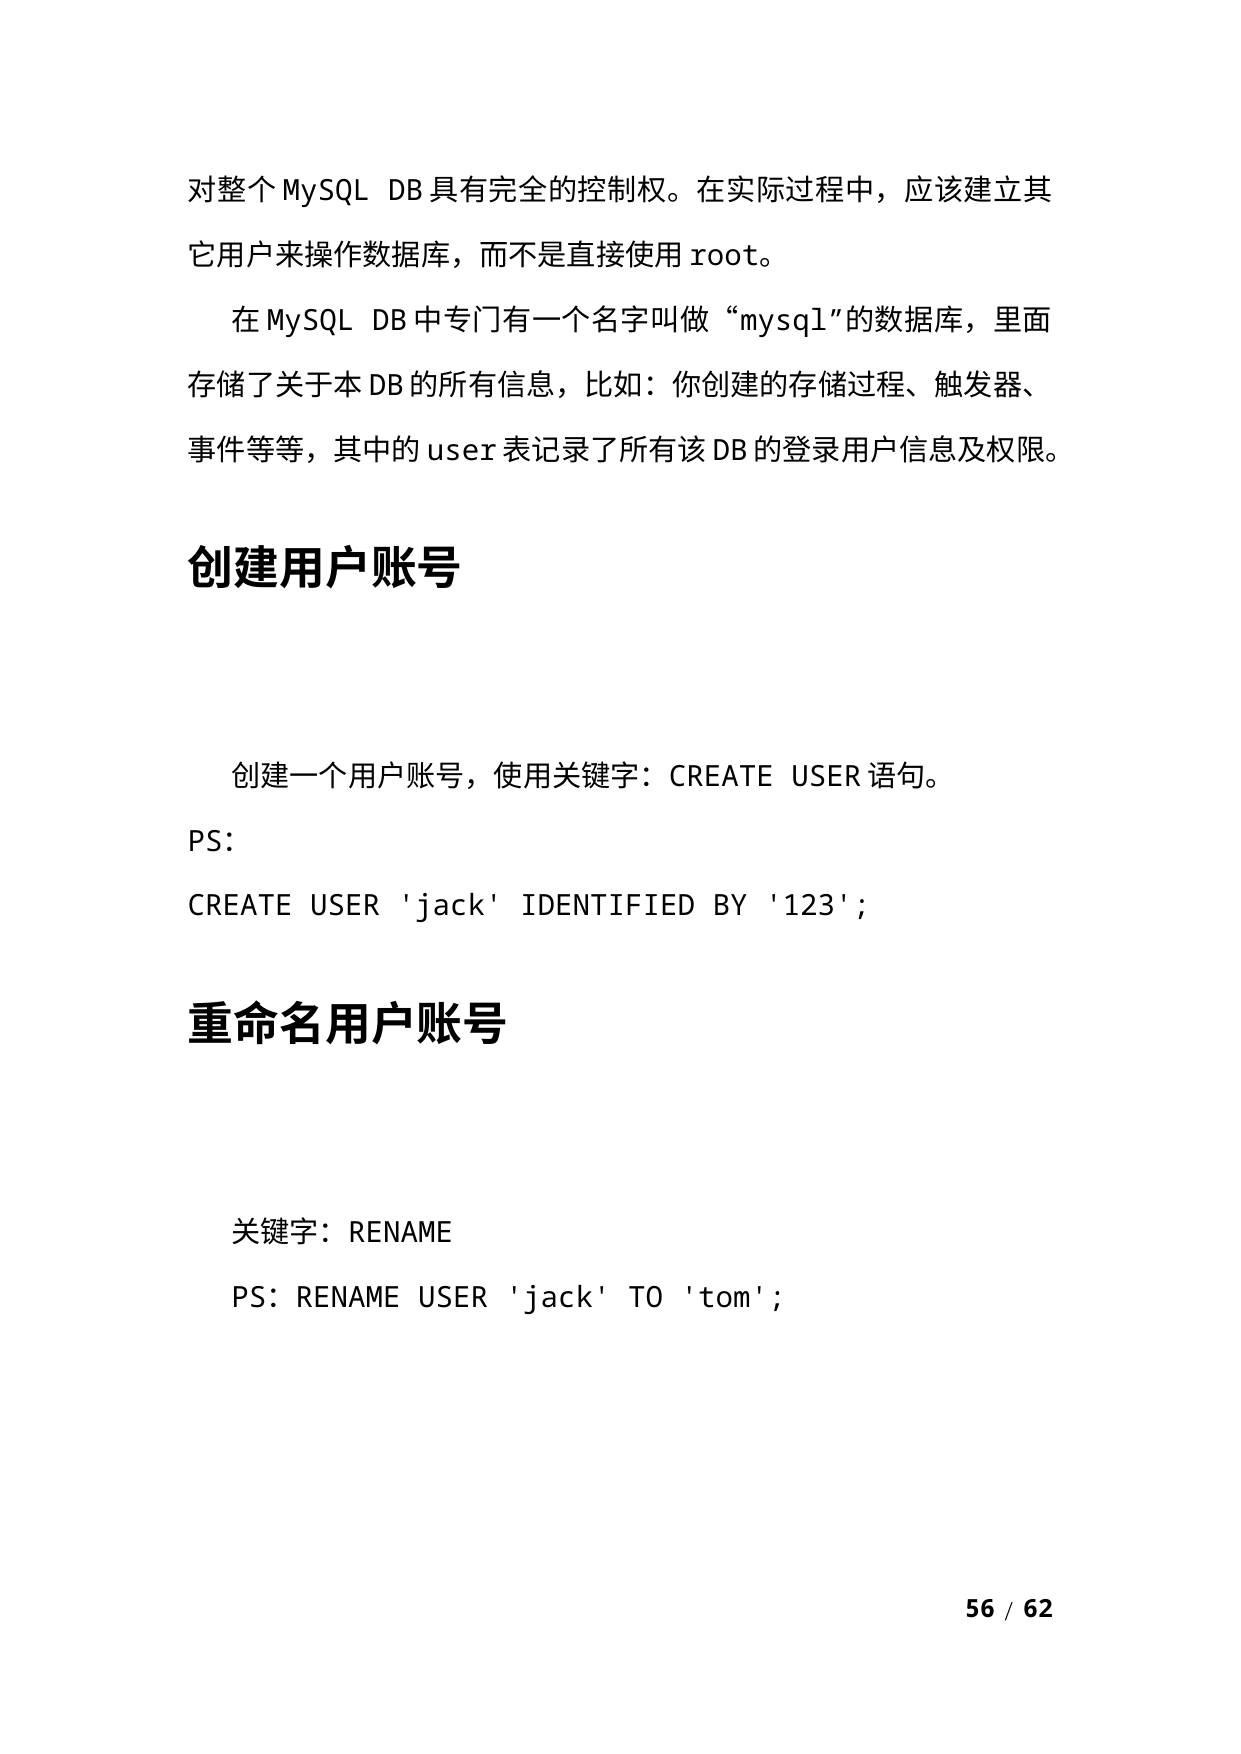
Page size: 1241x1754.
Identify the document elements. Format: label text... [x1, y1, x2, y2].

subtitle 创建用户账号 [187, 516, 1053, 613]
text 关键字：RENAME [187, 1197, 1053, 1262]
text 在MySQL DB中专门有一个名字叫做“mysql”的数据库，里面存储了关于本DB的所有信息，比如：你创建的存储过程、触发器、事件等等，其中的user表记录了所有该DB的登录用户信息及权限。 [187, 286, 1053, 481]
text CREATE USER 'jack' IDENTIFIED BY '123'; [187, 871, 1053, 936]
subtitle 重命名用户账号 [187, 972, 1053, 1069]
text PS：RENAME USER 'jack' TO 'tom'; [187, 1262, 1053, 1327]
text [187, 156, 1053, 286]
text 创建一个用户账号，使用关键字：CREATE USER语句。 [187, 741, 1053, 806]
text PS： [187, 806, 1053, 871]
